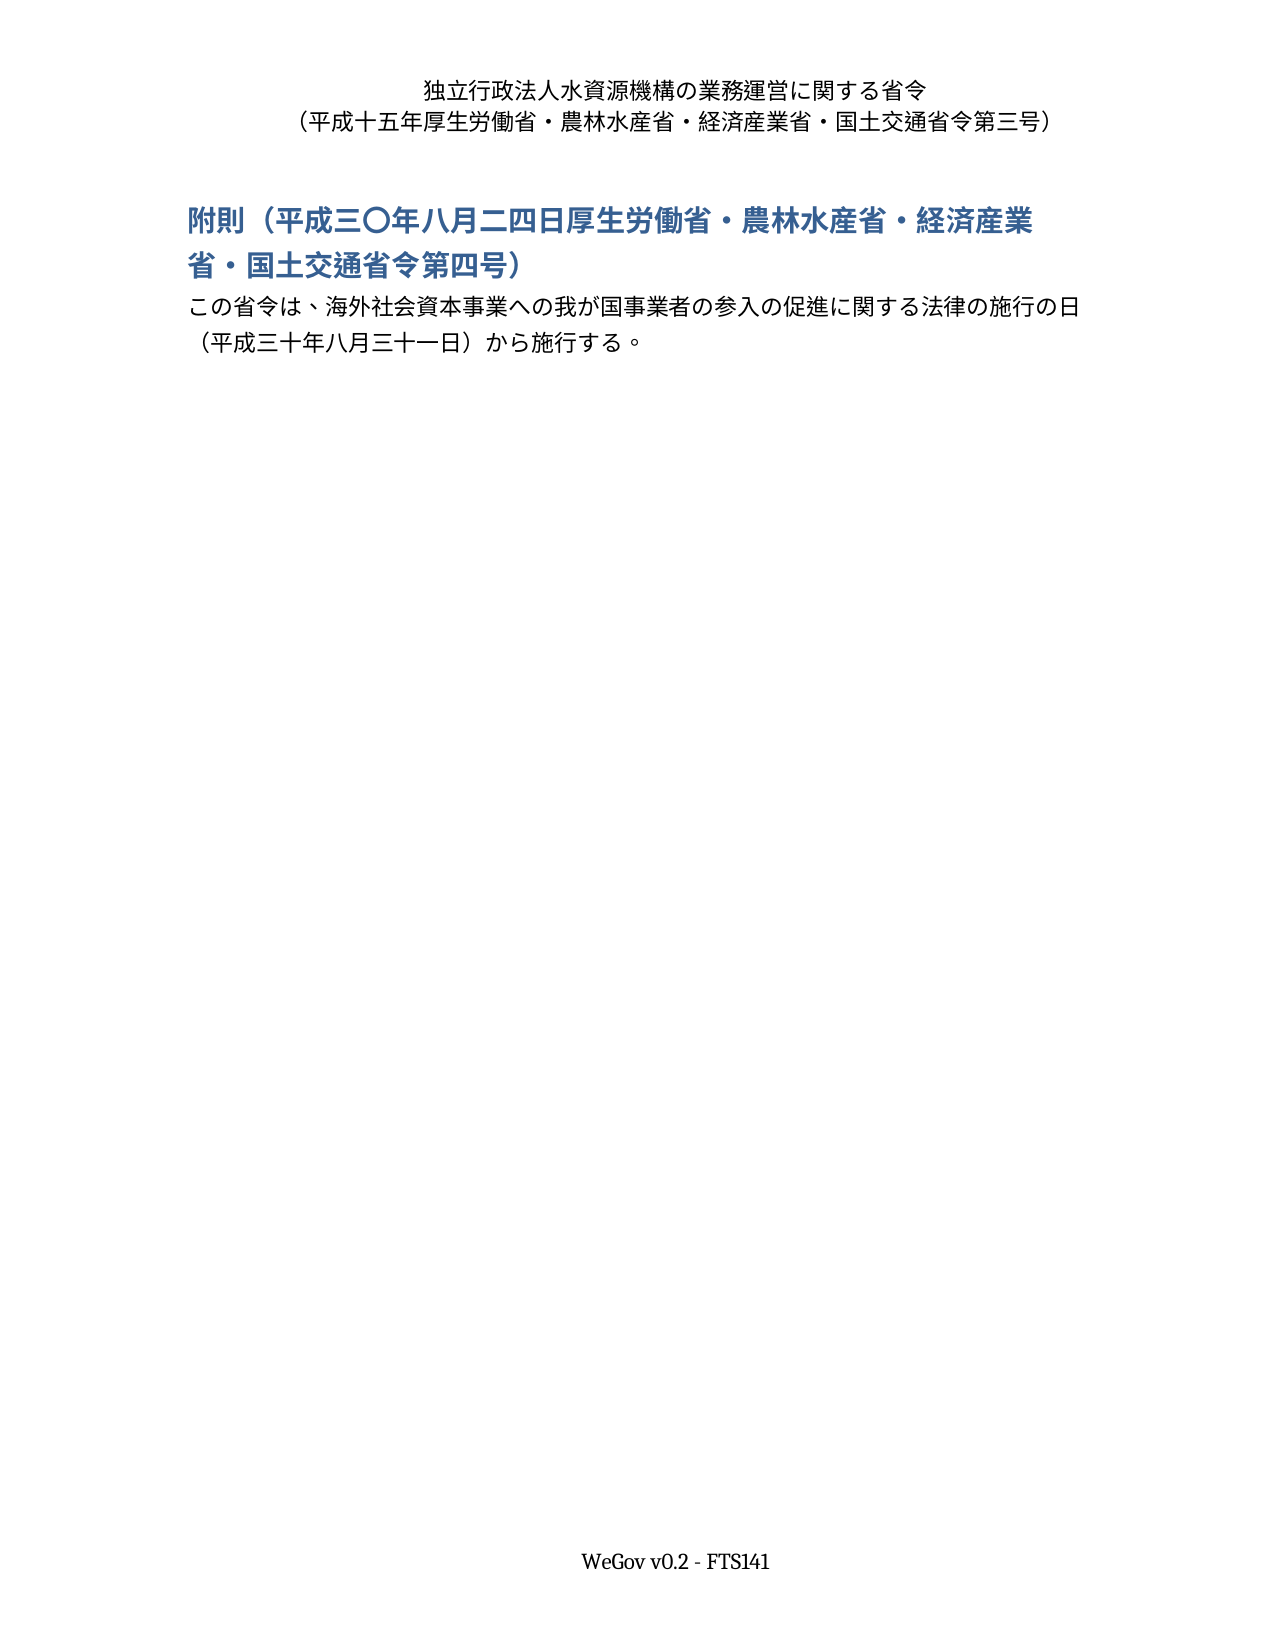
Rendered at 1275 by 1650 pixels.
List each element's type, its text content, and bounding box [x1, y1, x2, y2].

subtitle 附則（平成三〇年八月二四日厚生労働省・農林水産省・経済産業省・国土交通省令第四号） [187, 200, 1087, 285]
text この省令は、海外社会資本事業への我が国事業者の参入の促進に関する法律の施行の日（平成三十年八月三十一日）から施行する。 [187, 291, 1087, 358]
